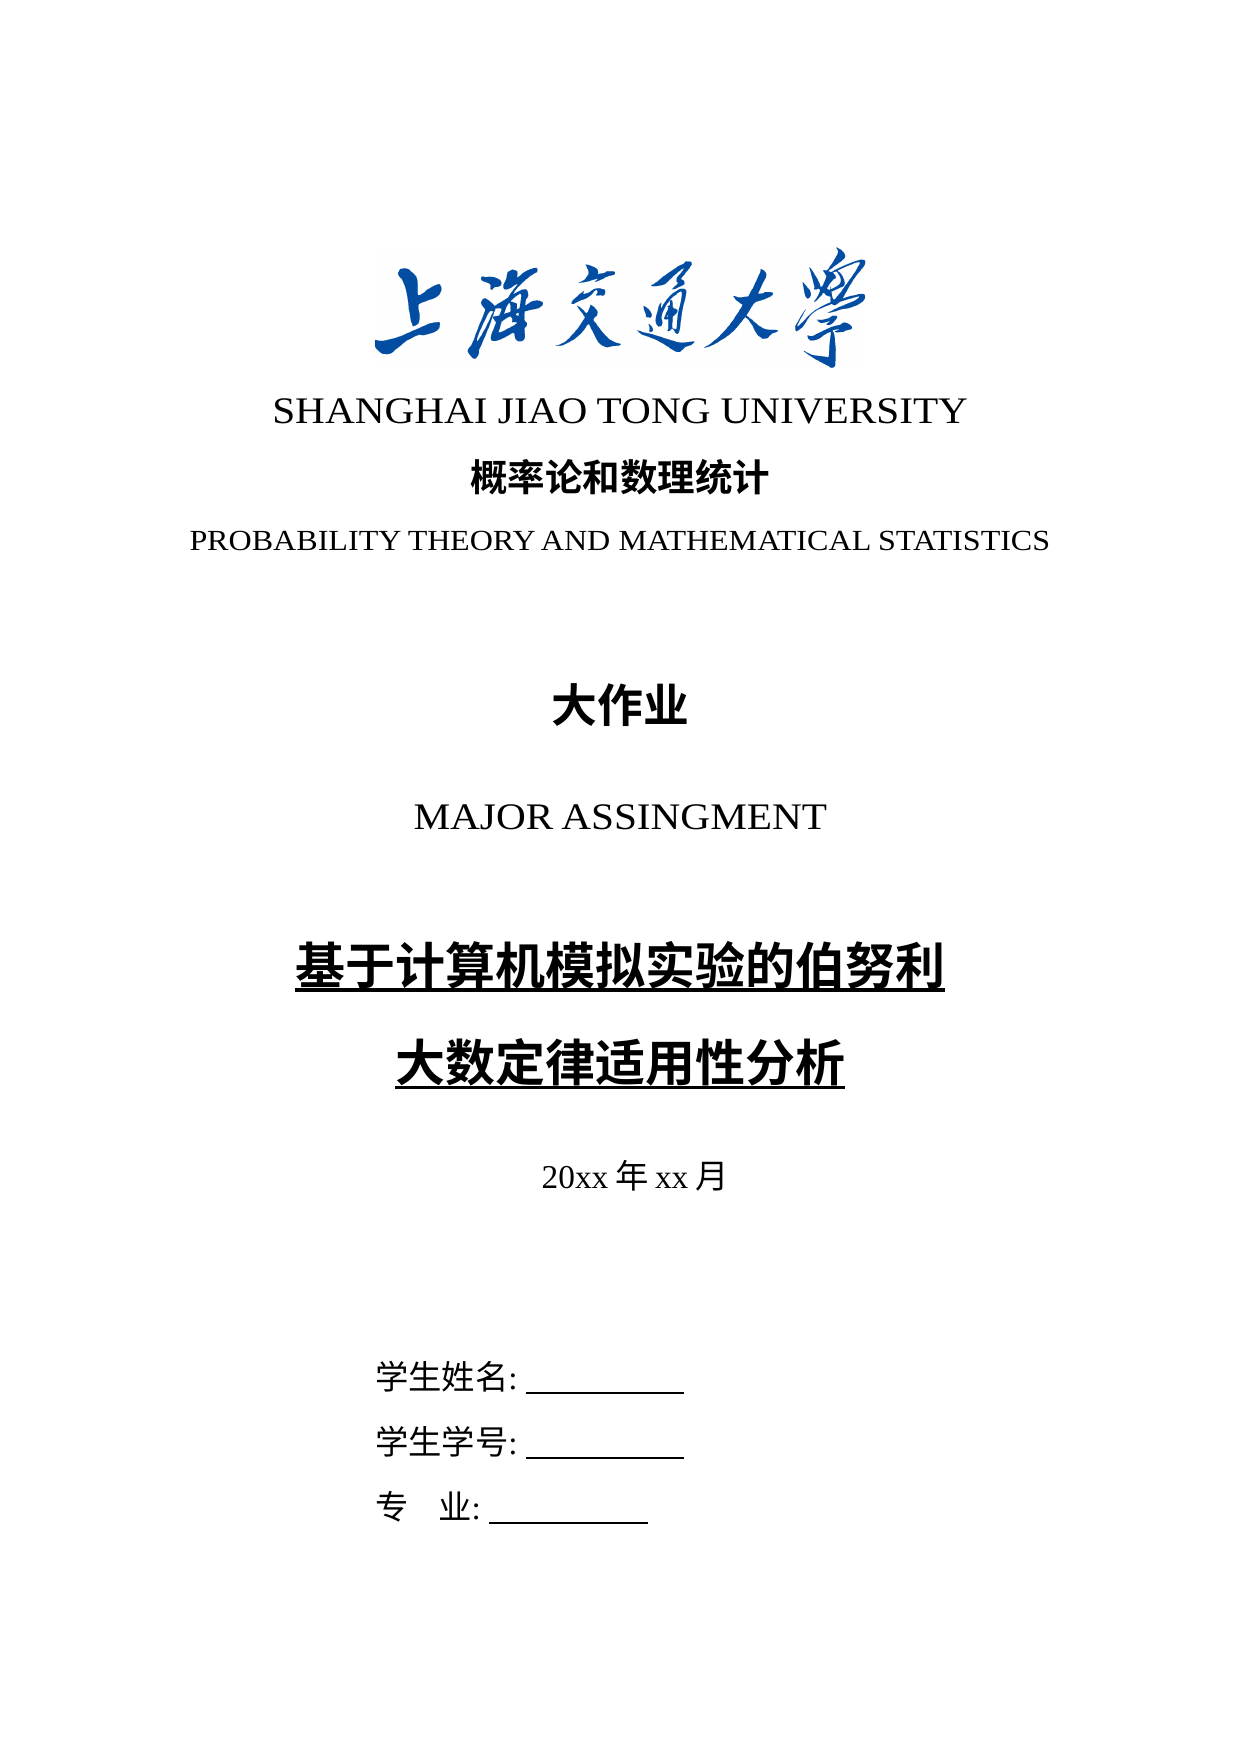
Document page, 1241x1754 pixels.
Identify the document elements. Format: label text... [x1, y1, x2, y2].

text 基于计算机模拟实验的伯努利 [187, 914, 1053, 1011]
text 学生姓名: [187, 1343, 1053, 1408]
text 专 业: [187, 1473, 1053, 1538]
text SHANGHAI JIAO TONG UNIVERSITY [187, 377, 1053, 442]
text 大作业 [187, 654, 1053, 751]
text 学生学号: [187, 1408, 1053, 1473]
text 概率论和数理统计 [187, 442, 1053, 507]
text 20xx年xx月 [187, 1141, 1053, 1206]
picture [374, 247, 866, 368]
text MAJOR ASSINGMENT [187, 784, 1053, 849]
text 大数定律适用性分析 [187, 1011, 1053, 1109]
text PROBABILITY THEORY AND MATHEMATICAL STATISTICS [187, 507, 1053, 572]
